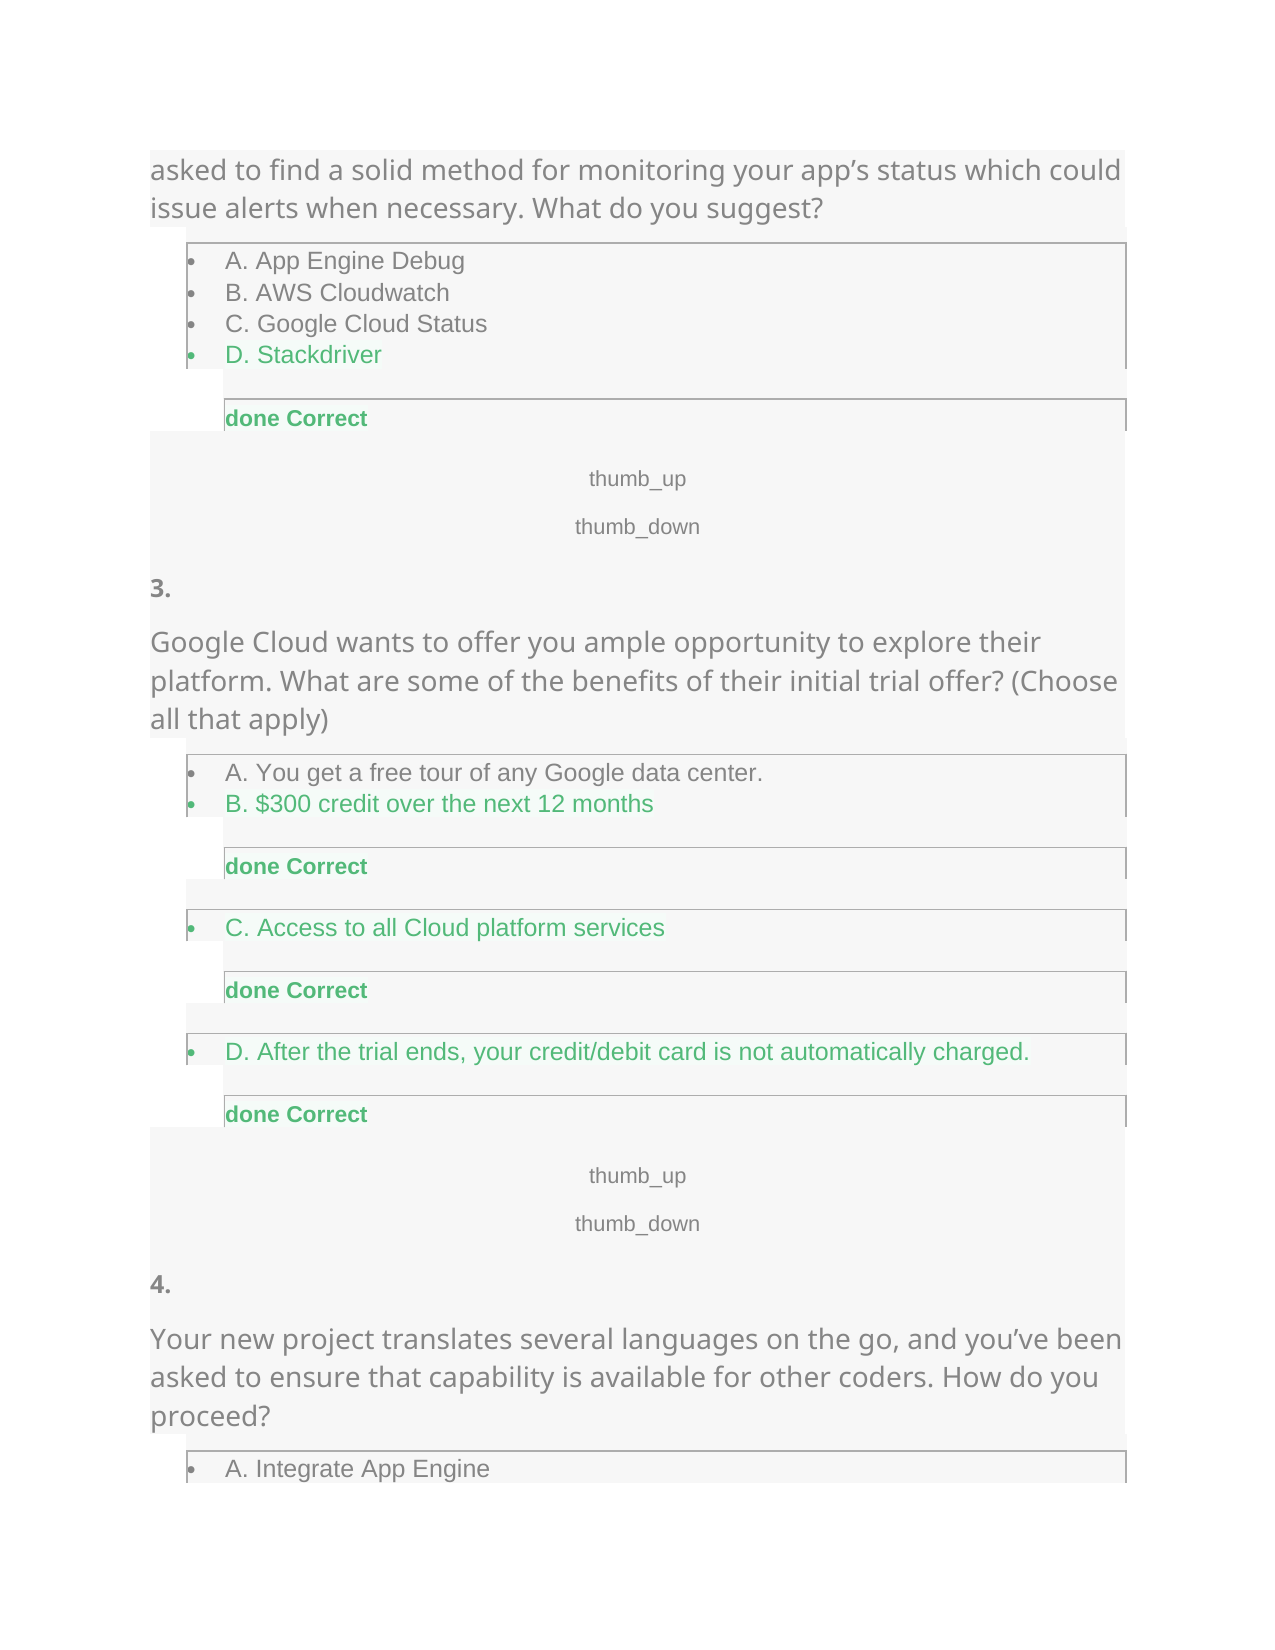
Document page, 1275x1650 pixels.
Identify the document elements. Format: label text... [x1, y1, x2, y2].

list A. Integrate App Engine [188, 1452, 1125, 1483]
text done Correct [225, 400, 1125, 431]
list D. Stackdriver [188, 336, 1125, 369]
list D. After the trial ends, your credit/debit card is not automatically charged. [188, 1034, 1125, 1065]
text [150, 150, 1125, 227]
subtitle 4. [150, 1267, 1125, 1301]
text done Correct [225, 972, 1125, 1003]
list B. AWS Cloudwatch [188, 273, 1125, 305]
text thumb_up [150, 460, 1125, 491]
text thumb_up [150, 1157, 1125, 1188]
text done Correct [225, 848, 1125, 879]
list C. Google Cloud Status [188, 305, 1125, 336]
text thumb_down [150, 508, 1125, 539]
subtitle 3. [150, 570, 1125, 604]
list A. App Engine Debug [188, 244, 1125, 273]
text done Correct [225, 1096, 1125, 1127]
text Google Cloud wants to offer you ample opportunity to explore their platform. What are some of the benefits of their initial trial offer? (Choose all that apply) [150, 623, 1125, 738]
text Your new project translates several languages on the go, and you’ve been asked to ensure that capability is available for other coders. How do you proceed? [150, 1319, 1125, 1434]
text thumb_down [150, 1204, 1125, 1236]
list B. $300 credit over the next 12 months [188, 785, 1125, 817]
list A. You get a free tour of any Google data center. [188, 755, 1125, 785]
list C. Access to all Cloud platform services [188, 910, 1125, 941]
